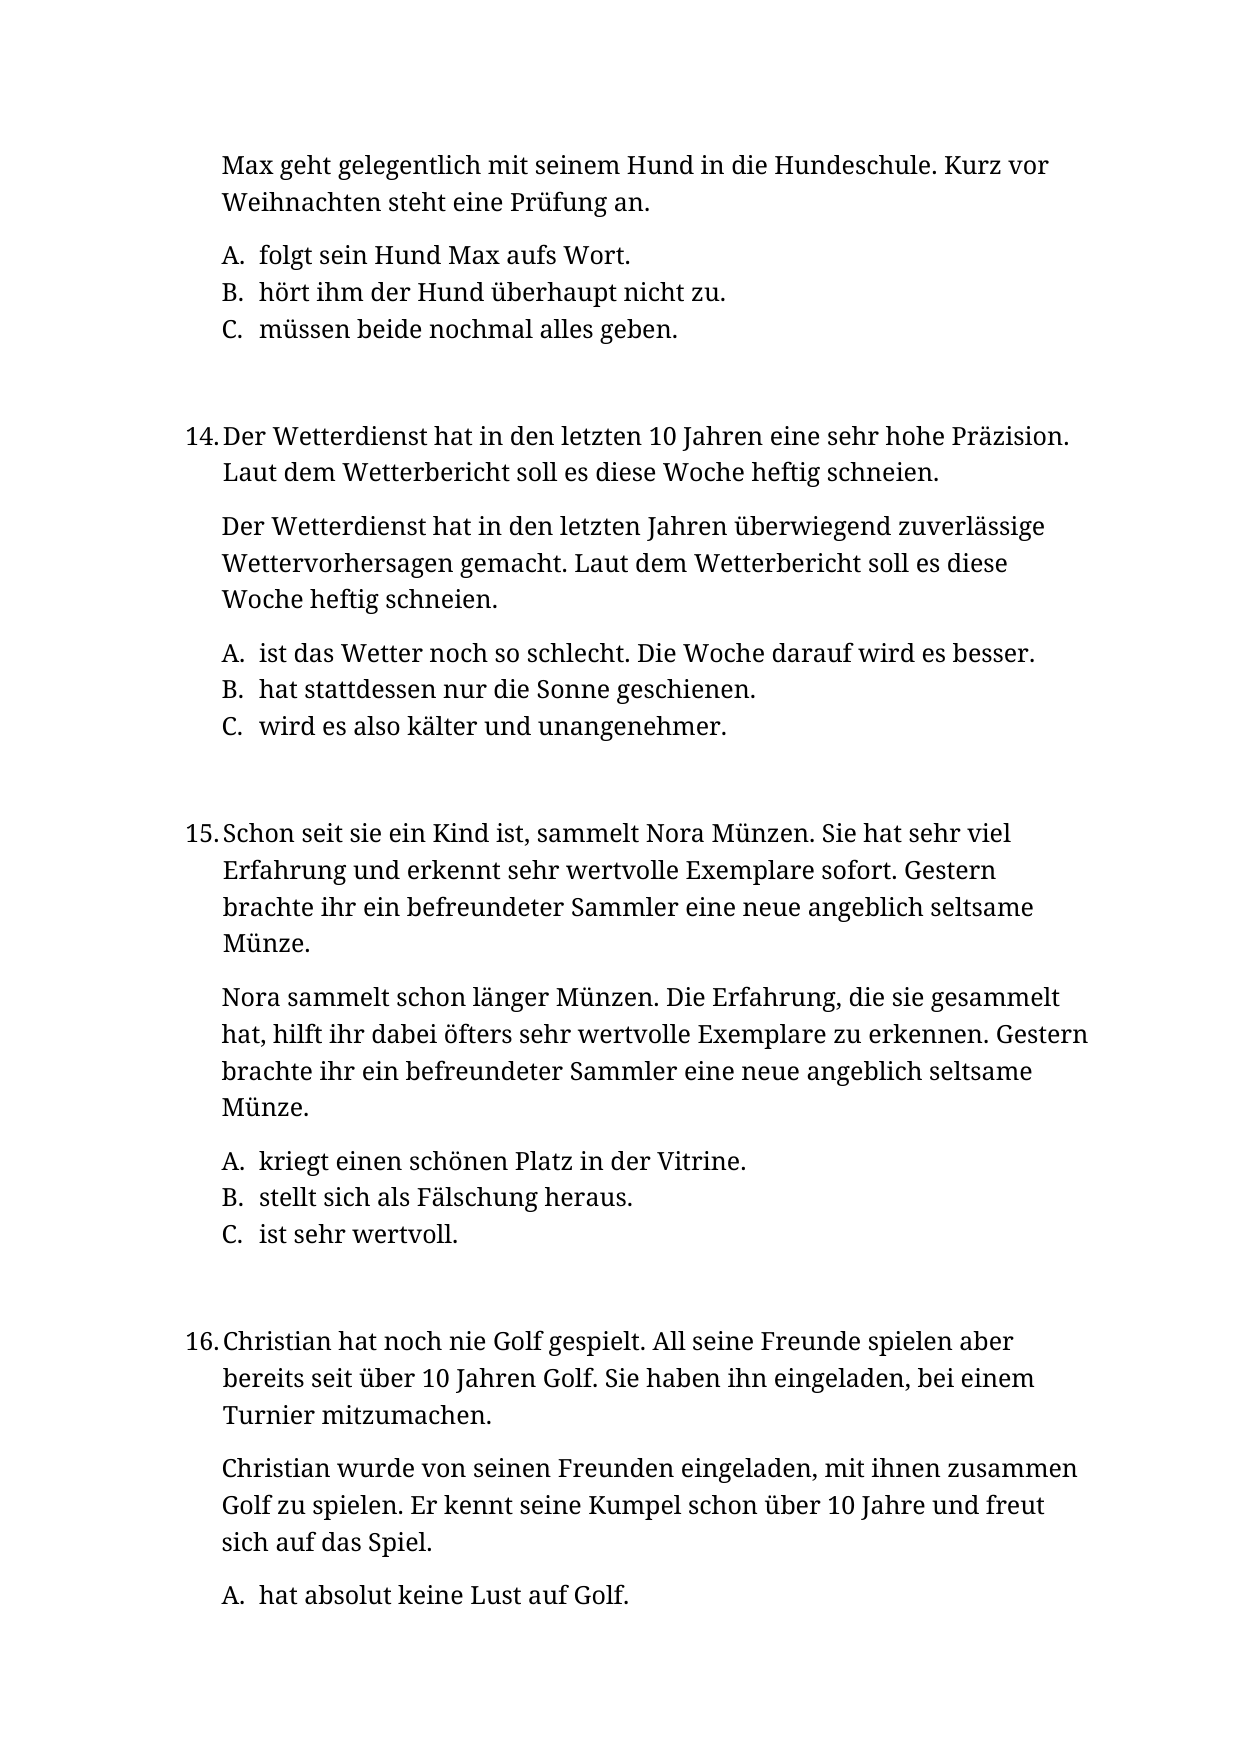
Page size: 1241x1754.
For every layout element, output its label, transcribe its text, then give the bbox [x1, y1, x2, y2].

list Schon seit sie ein Kind ist, sammelt Nora Münzen. Sie hat sehr viel Erfahrung und erkennt sehr wertvolle Exemplare sofort. Gestern brachte ihr ein befreundeter Sammler eine neue angeblich seltsame Münze. [185, 816, 1093, 960]
list wird es also kälter und unangenehmer. [221, 709, 1093, 743]
list Christian hat noch nie Golf gespielt. All seine Freunde spielen aber bereits seit über 10 Jahren Golf. Sie haben ihn eingeladen, bei einem Turnier mitzumachen. [185, 1324, 1093, 1431]
list müssen beide nochmal alles geben. [221, 311, 1093, 345]
list folgt sein Hund Max aufs Wort. [221, 238, 1093, 272]
text Max geht gelegentlich mit seinem Hund in die Hundeschule. Kurz vor Weihnachten steht eine Prüfung an. [221, 148, 1093, 218]
list Der Wetterdienst hat in den letzten 10 Jahren eine sehr hohe Präzision. Laut dem Wetterbericht soll es diese Woche heftig schneien. [185, 418, 1093, 489]
list kriegt einen schönen Platz in der Vitrine. [221, 1143, 1093, 1177]
list hört ihm der Hund überhaupt nicht zu. [221, 274, 1093, 309]
list ist sehr wertvoll. [221, 1217, 1093, 1251]
list stellt sich als Fälschung heraus. [221, 1180, 1093, 1214]
text Christian wurde von seinen Freunden eingeladen, mit ihnen zusammen Golf zu spielen. Er kennt seine Kumpel schon über 10 Jahre und freut sich auf das Spiel. [221, 1451, 1093, 1558]
text Nora sammelt schon länger Münzen. Die Erfahrung, die sie gesammelt hat, hilft ihr dabei öfters sehr wertvolle Exemplare zu erkennen. Gestern brachte ihr ein befreundeter Sammler eine neue angeblich seltsame Münze. [221, 979, 1093, 1124]
text Der Wetterdienst hat in den letzten Jahren überwiegend zuverlässige Wettervorhersagen gemacht. Laut dem Wetterbericht soll es diese Woche heftig schneien. [221, 508, 1093, 616]
list hat stattdessen nur die Sonne geschienen. [221, 672, 1093, 706]
list ist das Wetter noch so schlecht. Die Woche darauf wird es besser. [221, 635, 1093, 669]
list hat absolut keine Lust auf Golf. [221, 1578, 1093, 1612]
